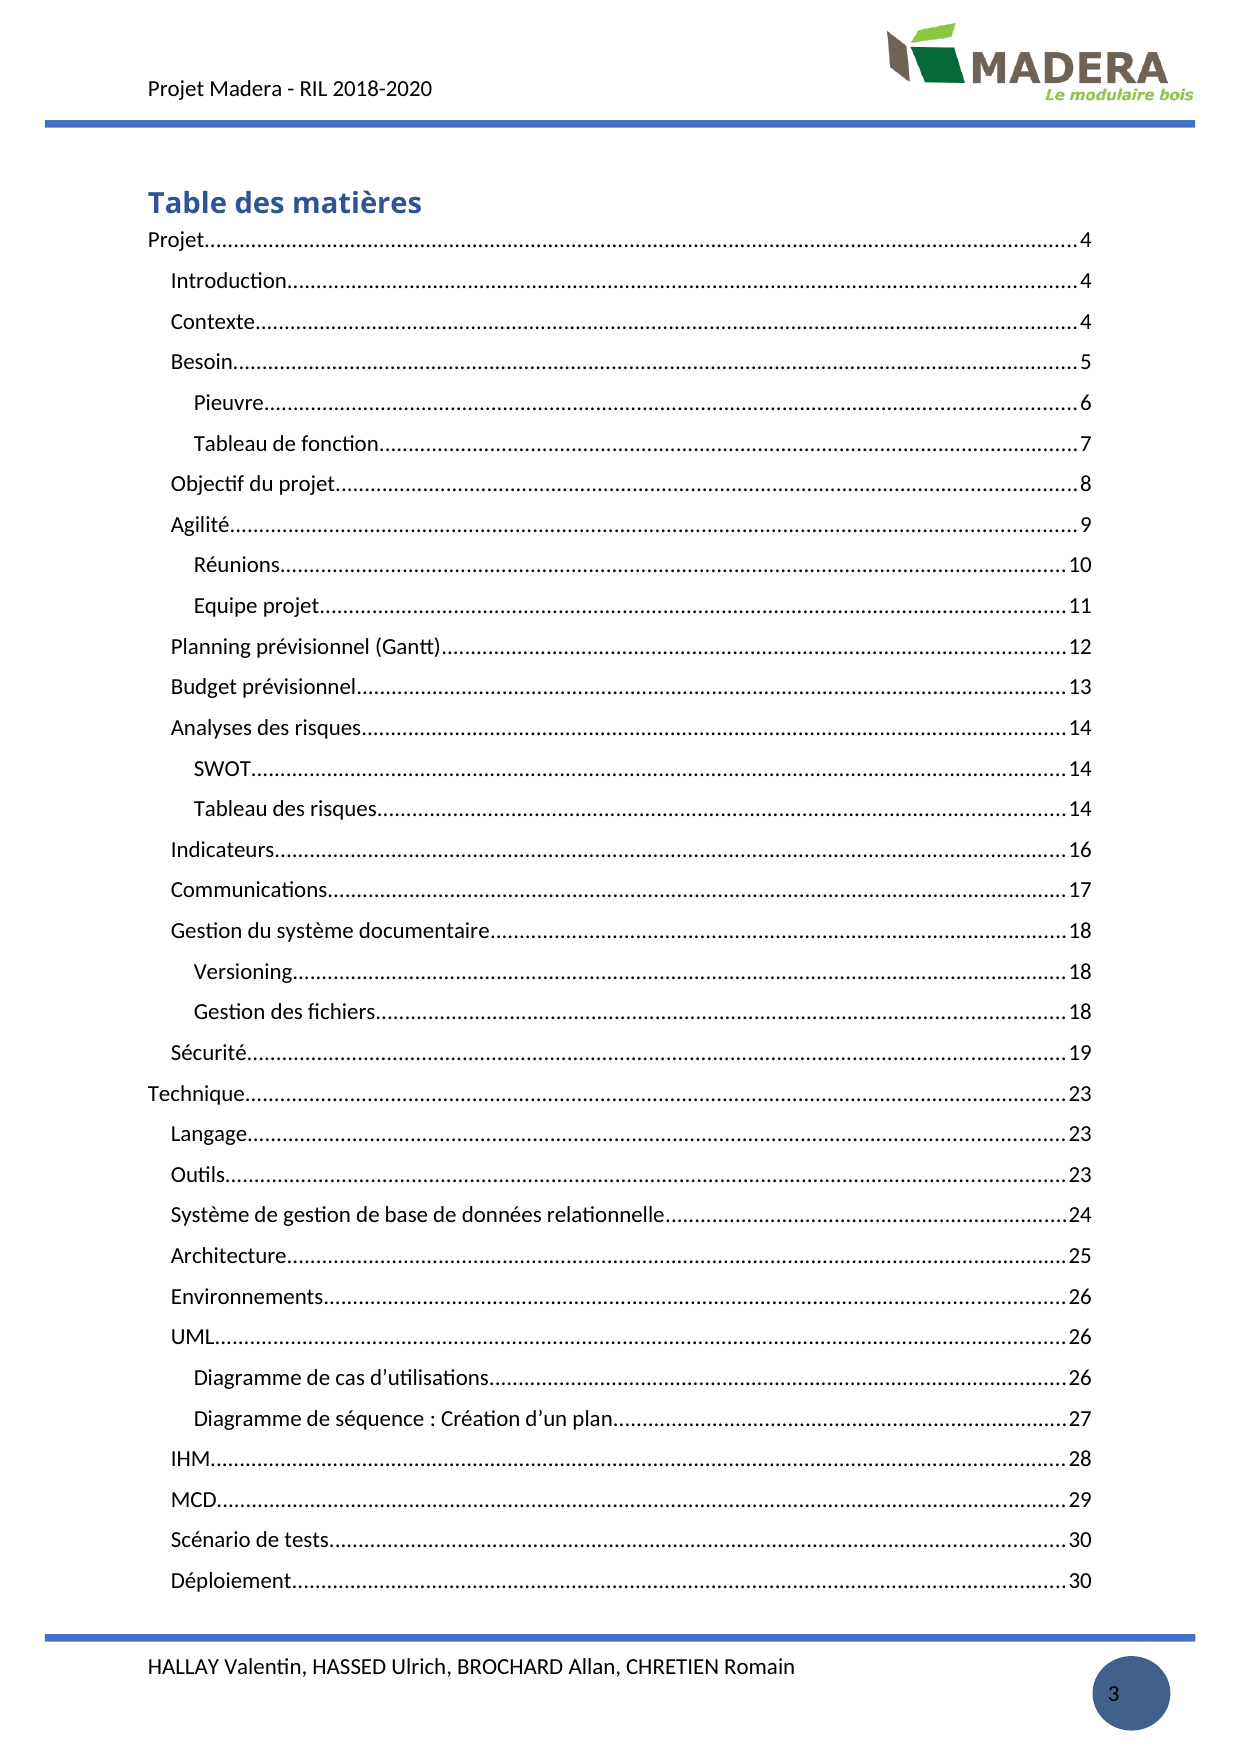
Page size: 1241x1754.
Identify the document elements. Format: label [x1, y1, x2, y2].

picture [880, 15, 1199, 106]
